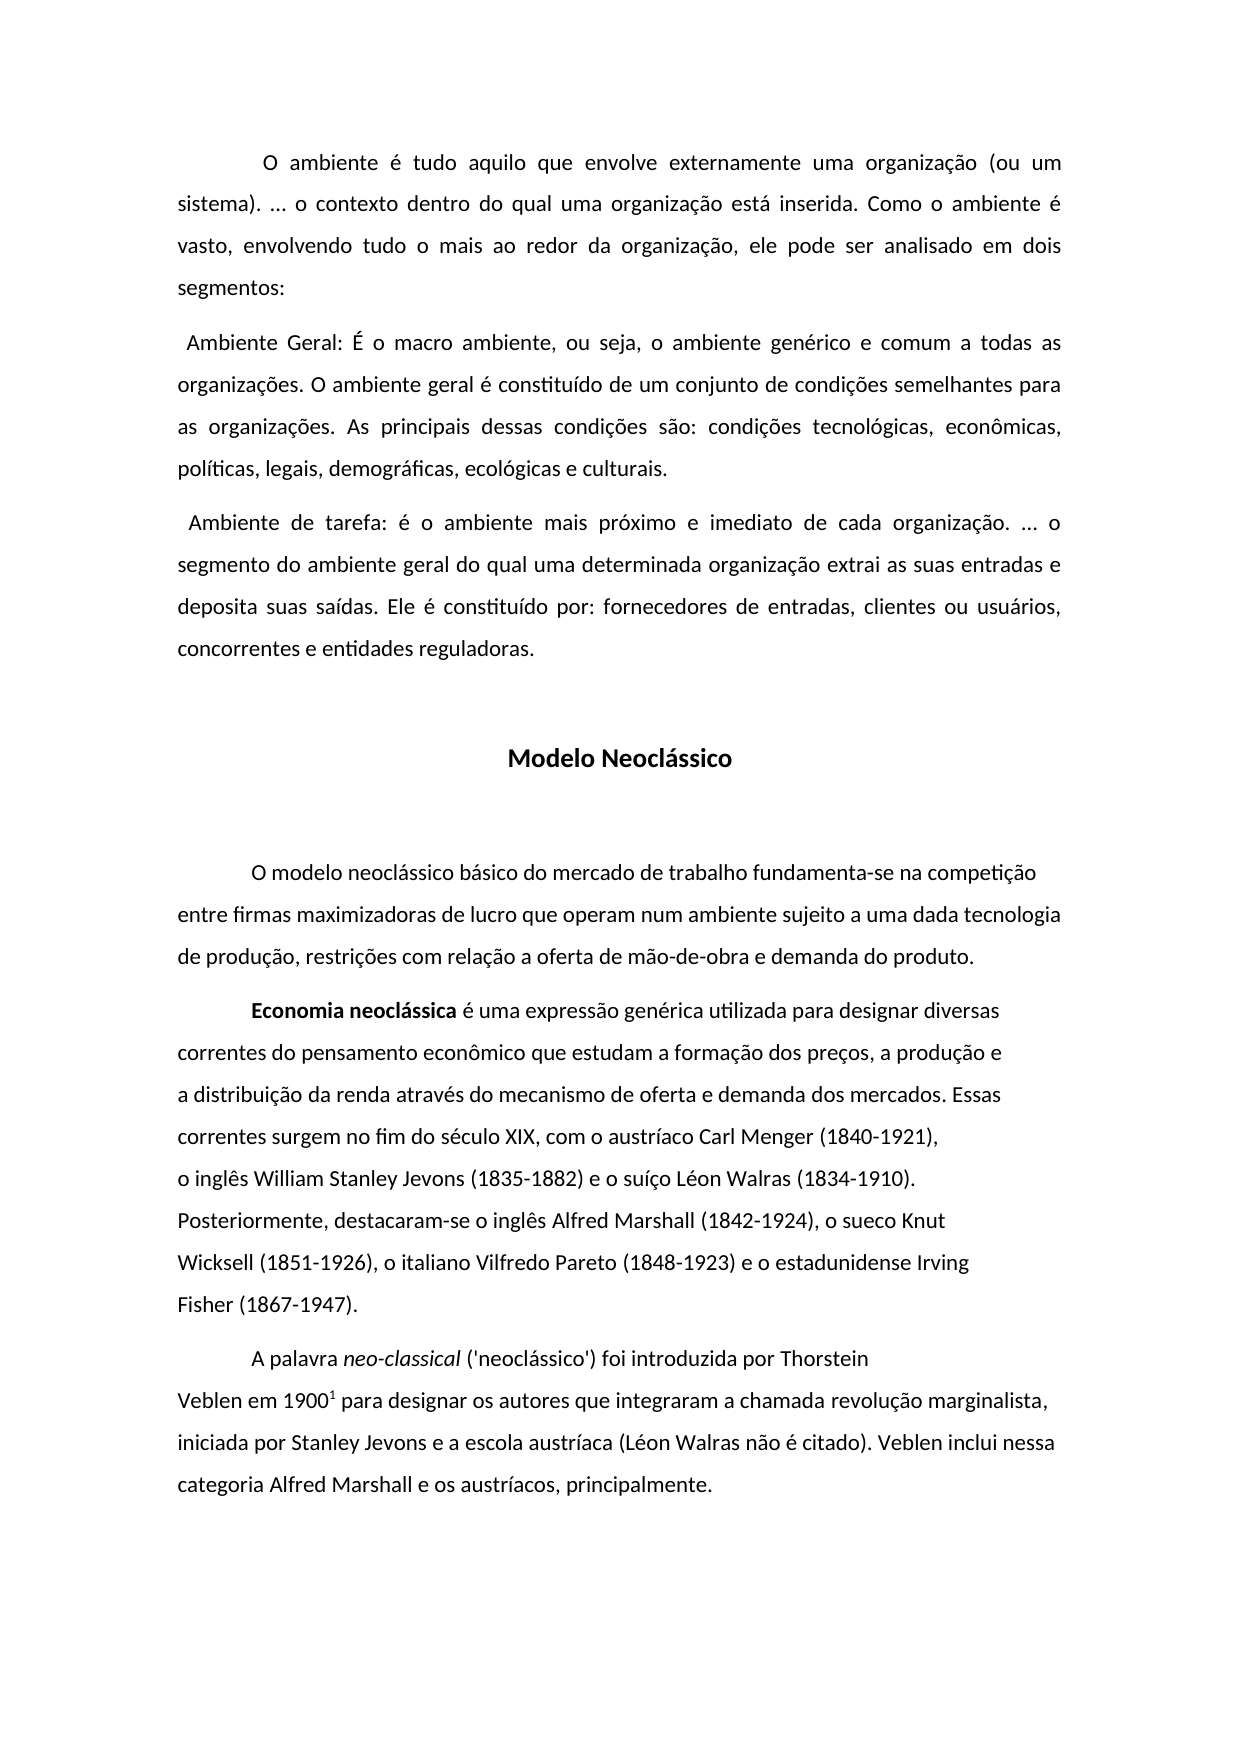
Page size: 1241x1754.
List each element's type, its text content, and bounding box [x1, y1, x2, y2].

text Modelo Neoclássico [177, 741, 1063, 774]
text Ambiente Geral: É o macro ambiente, ou seja, o ambiente genérico e comum a todas as organizações. O ambiente geral é constituído de um conjunto de condições semelhantes para as organizações. As principais dessas condições são: condições tecnológicas, econômicas, políticas, legais, demográficas, ecológicas e culturais. [177, 328, 1063, 482]
text Economia neoclássica é uma expressão genérica utilizada para designar diversas correntes do pensamento econômico que estudam a formação dos preços, a produção e a distribuição da renda através do mecanismo de oferta e demanda dos mercados. Essas correntes surgem no fim do século XIX, com o austríaco Carl Menger (1840-1921), o inglês William Stanley Jevons (1835-1882) e o suíço Léon Walras (1834-1910). Posteriormente, destacaram-se o inglês Alfred Marshall (1842-1924), o sueco Knut Wicksell (1851-1926), o italiano Vilfredo Pareto (1848-1923) e o estadunidense Irving Fisher (1867-1947). [177, 996, 1063, 1318]
text A palavra neo-classical ('neoclássico') foi introduzida por Thorstein Veblen em 19001 para designar os autores que integraram a chamada revolução marginalista, iniciada por Stanley Jevons e a escola austríaca (Léon Walras não é citado). Veblen inclui nessa categoria Alfred Marshall e os austríacos, principalmente. [177, 1344, 1063, 1498]
text O modelo neoclássico básico do mercado de trabalho fundamenta-se na competição entre firmas maximizadoras de lucro que operam num ambiente sujeito a uma dada tecnologia de produção, restrições com relação a oferta de mão-de-obra e demanda do produto. [177, 858, 1063, 970]
text O ambiente é tudo aquilo que envolve externamente uma organização (ou um sistema). … o contexto dentro do qual uma organização está inserida. Como o ambiente é vasto, envolvendo tudo o mais ao redor da organização, ele pode ser analisado em dois segmentos: [177, 148, 1063, 302]
text Ambiente de tarefa: é o ambiente mais próximo e imediato de cada organização. … o segmento do ambiente geral do qual uma determinada organização extrai as suas entradas e deposita suas saídas. Ele é constituído por: fornecedores de entradas, clientes ou usuários, concorrentes e entidades reguladoras. [177, 508, 1063, 662]
